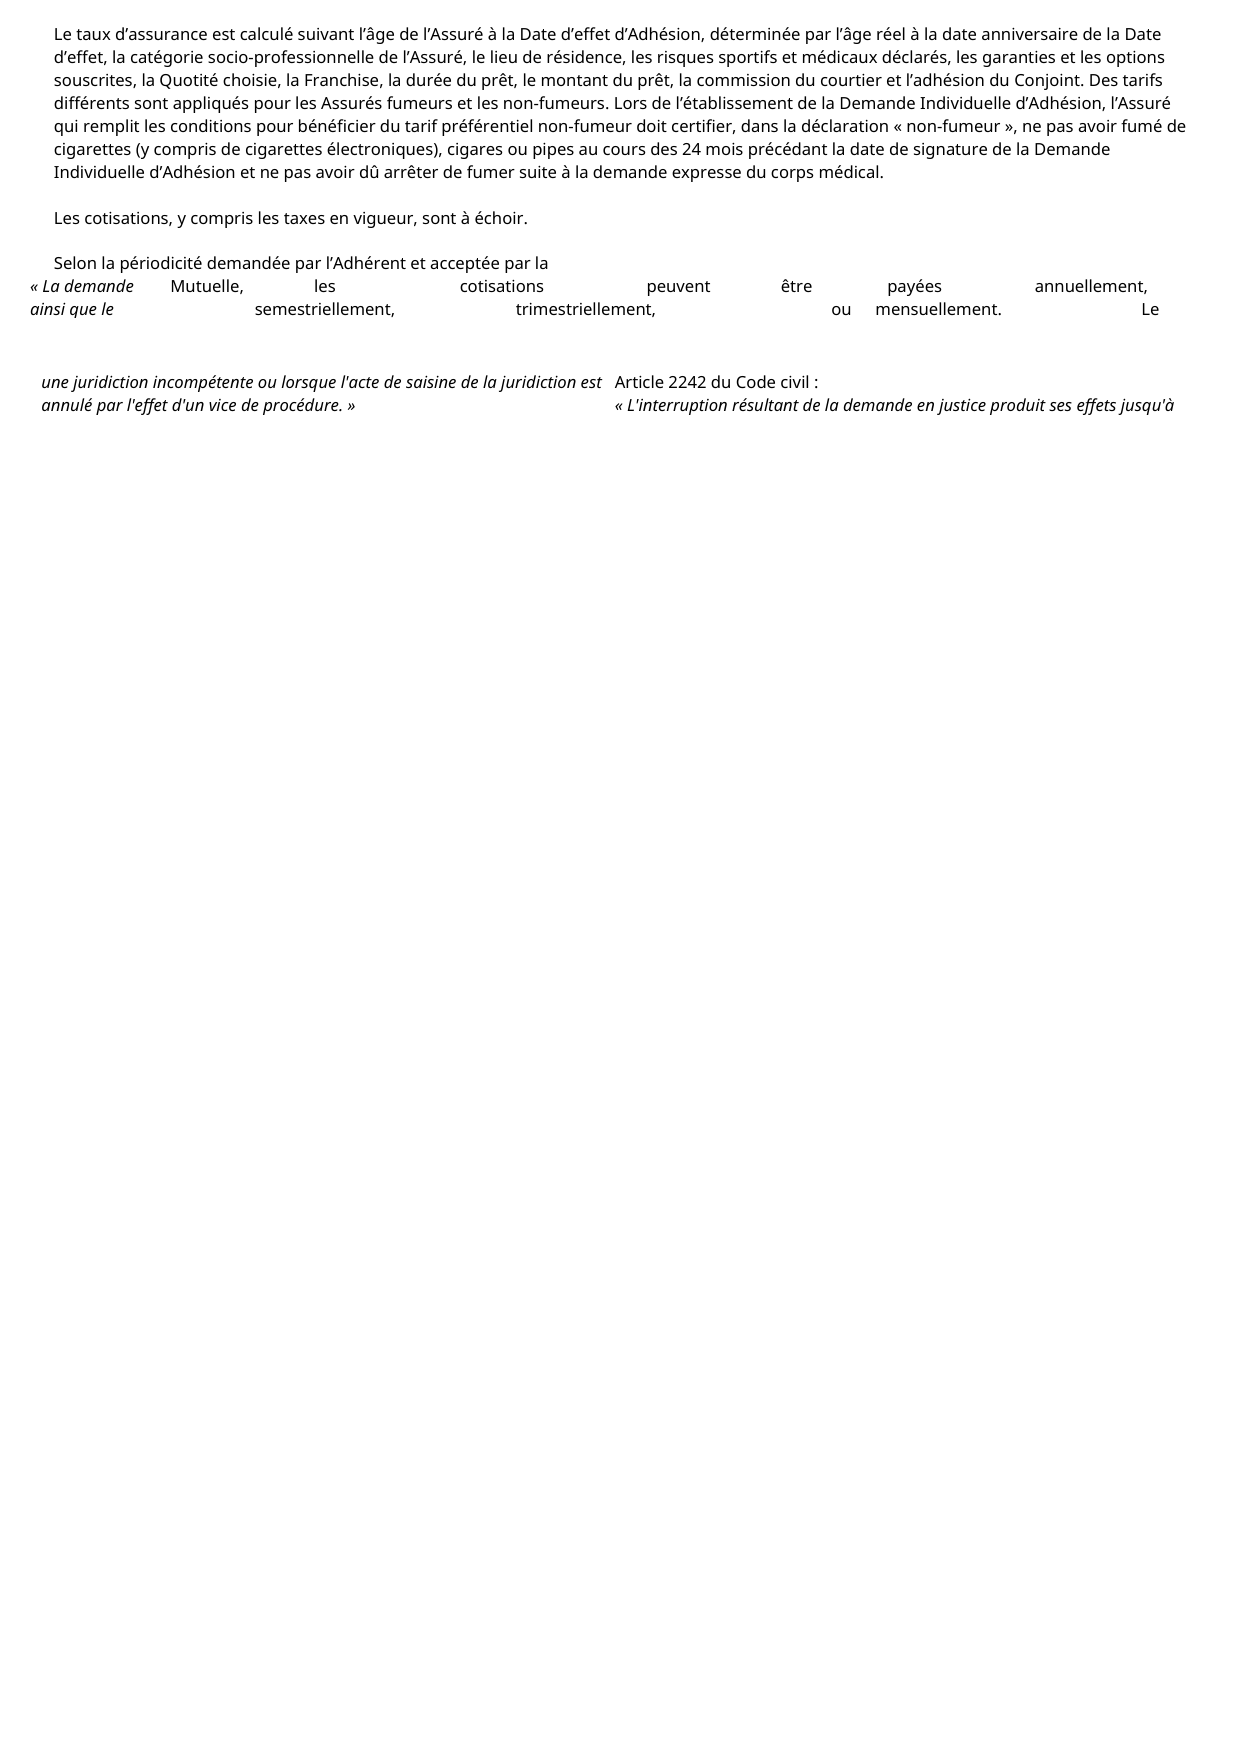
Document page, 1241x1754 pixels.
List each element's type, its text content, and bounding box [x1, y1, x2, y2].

table_header payées [855, 275, 973, 297]
table_header les [266, 275, 384, 297]
table_header être [738, 275, 855, 297]
table_cell mensuellement. [855, 297, 1091, 317]
table_cell trimestriellement, [502, 297, 737, 317]
text Les cotisations, y compris les taxes en vigueur, sont à échoir. [54, 207, 1220, 229]
table_cell semestriellement, [148, 297, 502, 317]
table_header Mutuelle, [148, 275, 266, 297]
text Le taux d’assurance est calculé suivant l’âge de l’Assuré à la Date d’effet d’Adhésion, déterminée par l’âge réel à la date anniversaire de la Date d’effet, la catégorie socio-professionnelle de l’Assuré, le lieu de résidence, les risques sportifs et médicaux déclarés, les garanties et les options souscrites, la Quotité choisie, la Franchise, la durée du prêt, le montant du prêt, la commission du courtier et l’adhésion du Conjoint. Des tarifs différents sont appliqués pour les Assurés fumeurs et les non-fumeurs. Lors de l’établissement de la Demande Individuelle d’Adhésion, l’Assuré qui remplit les conditions pour bénéficier du tarif préférentiel non-fumeur doit certifier, dans la déclaration « non-fumeur », ne pas avoir fumé de cigarettes (y compris de cigarettes électroniques), cigares ou pipes au cours des 24 mois précédant la date de signature de la Demande Individuelle d’Adhésion et ne pas avoir dû arrêter de fumer suite à la demande expresse du corps médical. [54, 22, 1190, 183]
text une juridiction incompétente ou lorsque l'acte de saisine de la juridiction est annulé par l'effet d'un vice de procédure. » Article 2242 du Code civil : « L'interruption résultant de la demande en justice produit ses effets jusqu'à [41, 370, 1220, 416]
text Selon la périodicité demandée par l’Adhérent et acceptée par la [54, 252, 1220, 274]
table_header cotisations [384, 275, 619, 297]
table_header annuellement, [973, 275, 1209, 297]
table_header peuvent [620, 275, 737, 297]
table_cell ou [738, 297, 855, 317]
table_cell Le [1091, 297, 1209, 317]
